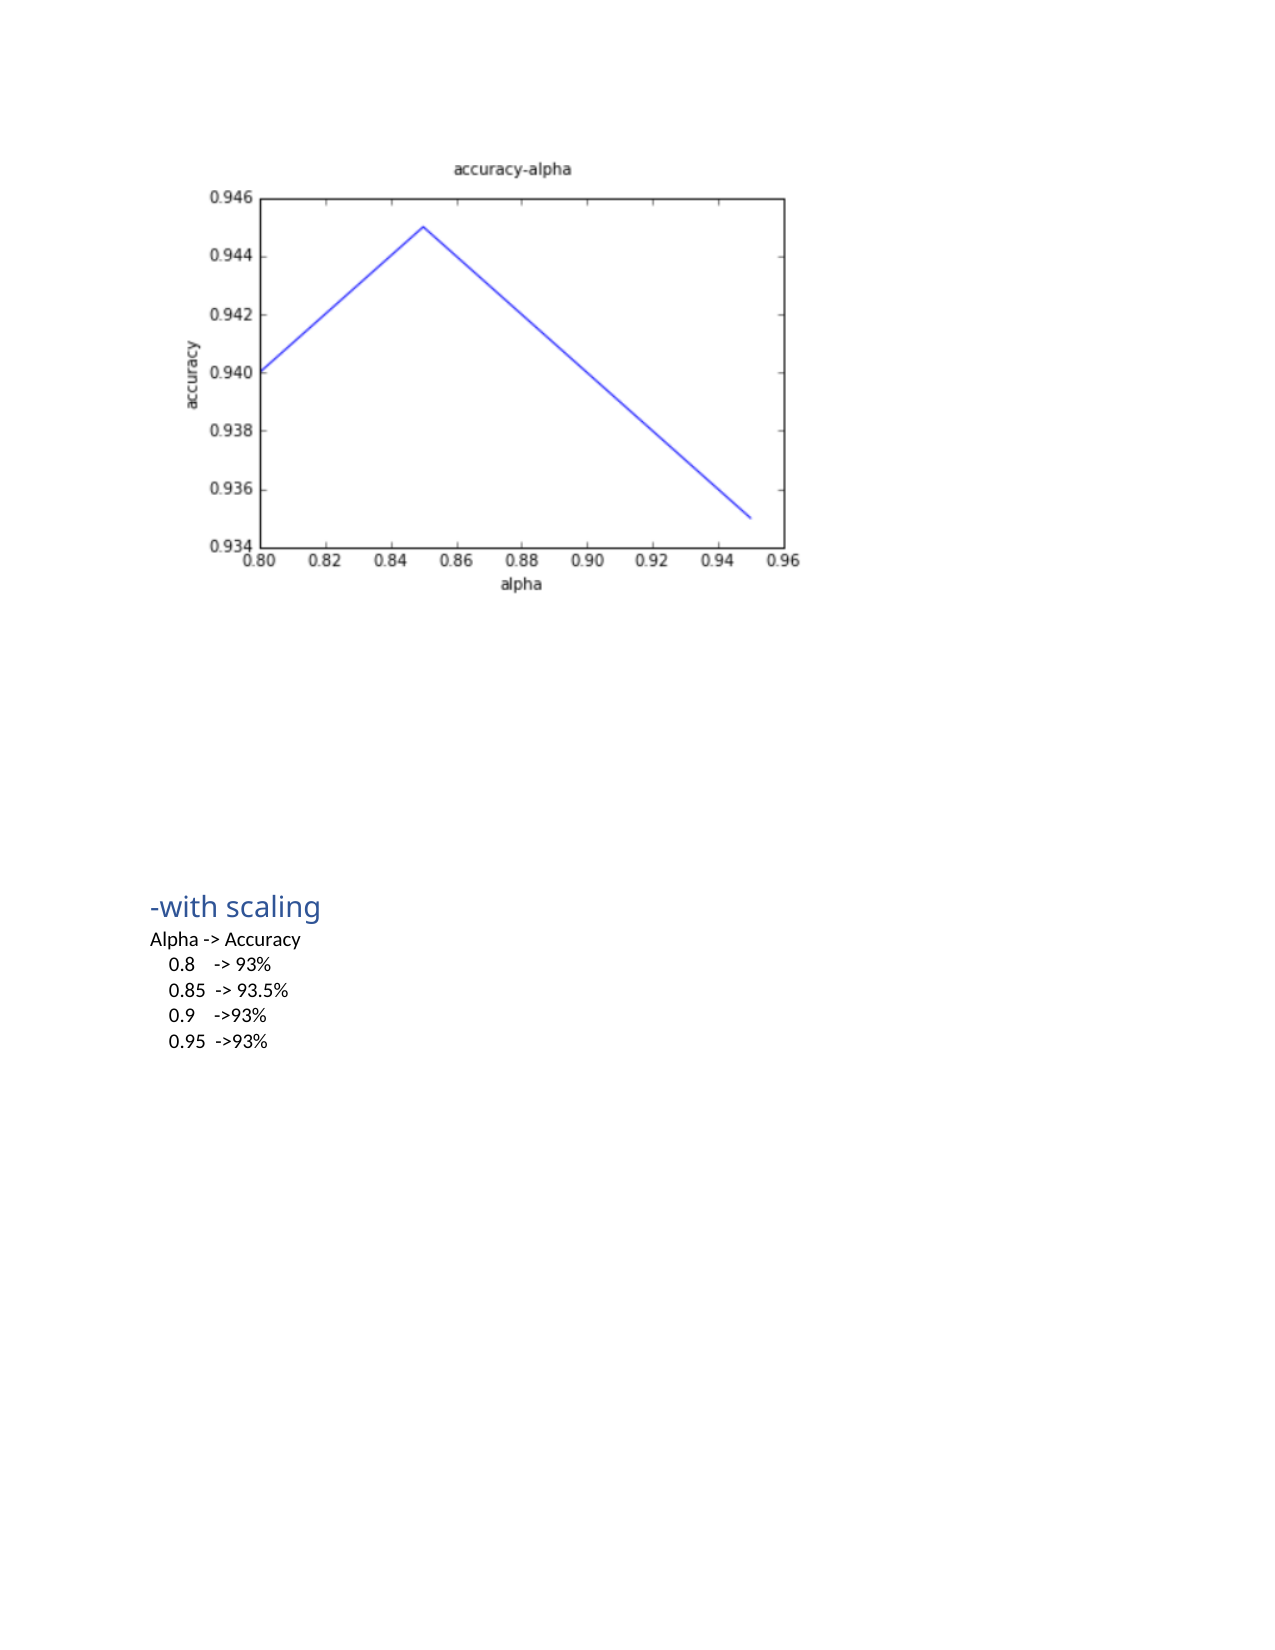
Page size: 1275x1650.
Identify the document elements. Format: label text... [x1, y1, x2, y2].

picture [150, 150, 817, 609]
text 0.9 ->93% [150, 1002, 1125, 1028]
text -with scaling [150, 887, 1125, 926]
text 0.95 ->93% [150, 1028, 1125, 1053]
text Alpha -> Accuracy [150, 926, 1125, 952]
text 0.8 -> 93% [150, 952, 1125, 977]
text 0.85 -> 93.5% [150, 977, 1125, 1002]
